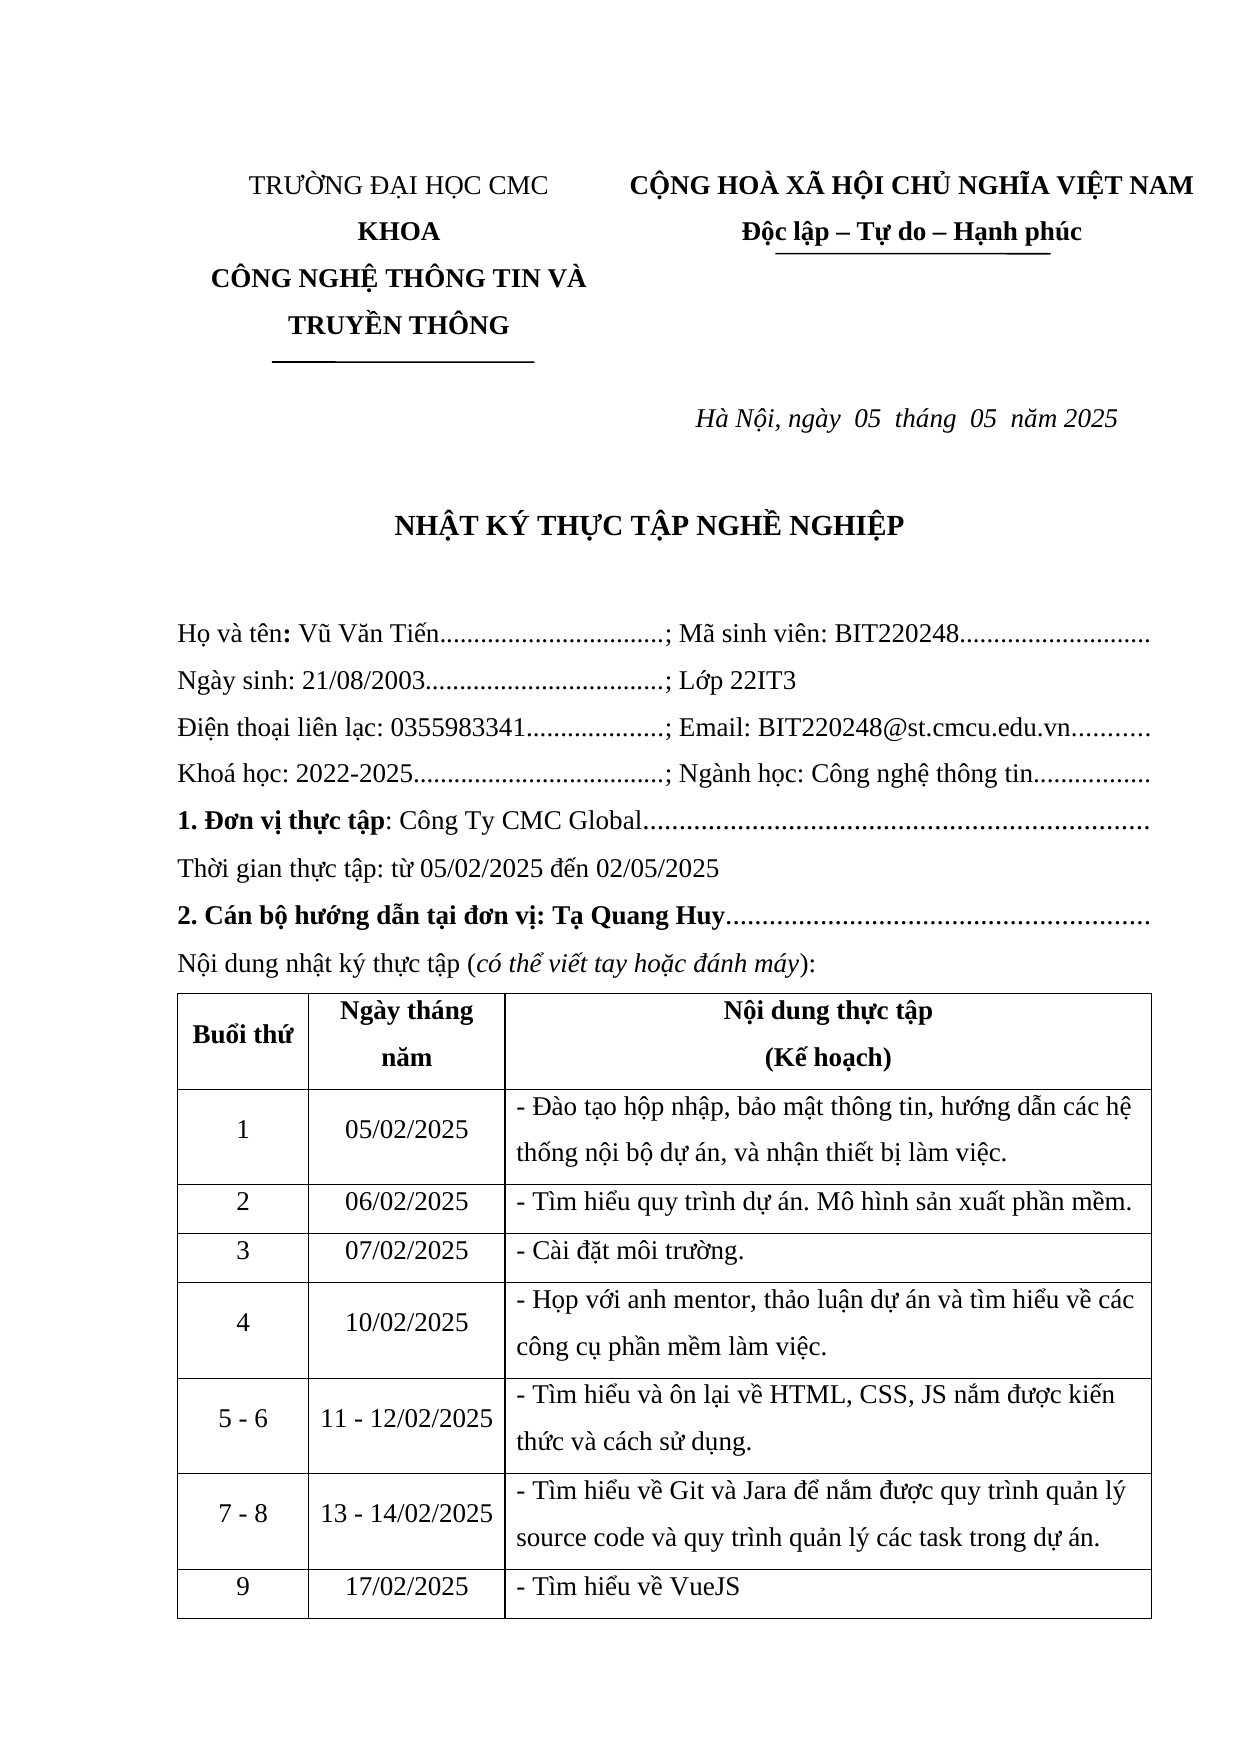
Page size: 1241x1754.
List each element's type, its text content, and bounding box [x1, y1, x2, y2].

text 1. Đơn vị thực tập: Công Ty CMC Global [177, 804, 1122, 835]
table_header Buổi thứ [178, 994, 308, 1089]
text Điện thoại liên lạc: 0355983341 ; Email: BIT220248@st.cmcu.edu.vn [177, 711, 1122, 742]
table_cell 9 [178, 1570, 308, 1617]
table_cell 10/02/2025 [309, 1283, 504, 1378]
table_cell 06/02/2025 [309, 1185, 504, 1233]
table_cell - Tìm hiểu về Git và Jara để nắm được quy trình quản lý source code và quy trình quản lý các task trong dự án. [506, 1474, 1151, 1569]
table_header TRƯỜNG ĐẠI HỌC CMC KHOA CÔNG NGHỆ THÔNG TIN VÀ TRUYỀN THÔNG [181, 169, 616, 402]
table_cell 17/02/2025 [309, 1570, 504, 1617]
table_cell 1 [178, 1090, 308, 1184]
table_cell - Cài đặt môi trường. [506, 1234, 1151, 1282]
text Họ và tên: Vũ Văn Tiến ; Mã sinh viên: BIT220248 [177, 617, 1122, 649]
table_cell 4 [178, 1283, 308, 1378]
text Thời gian thực tập: từ 05/02/2025 đến 02/05/2025 [177, 852, 1122, 883]
table_cell 05/02/2025 [309, 1090, 504, 1184]
table_header Ngày tháng năm [309, 994, 504, 1089]
table_cell 5 - 6 [178, 1379, 308, 1473]
text Nội dung nhật ký thực tập (có thể viết tay hoặc đánh máy): [177, 947, 1122, 978]
table_header CỘNG HOÀ XÃ HỘI CHỦ NGHĨA VIỆT NAM Độc lập – Tự do – Hạnh phúc [616, 169, 1207, 402]
table_cell - Họp với anh mentor, thảo luận dự án và tìm hiểu về các công cụ phần mềm làm việc. [506, 1283, 1151, 1378]
table_cell 13 - 14/02/2025 [309, 1474, 504, 1569]
text Ngày sinh: 21/08/2003 ; Lớp 22IT3 [177, 664, 1122, 695]
text NHẬT KÝ THỰC TẬP NGHỀ NGHIỆP [177, 508, 1122, 542]
table_cell - Tìm hiểu quy trình dự án. Mô hình sản xuất phần mềm. [506, 1185, 1151, 1233]
table_cell - Tìm hiểu và ôn lại về HTML, CSS, JS nắm được kiến thức và cách sử dụng. [506, 1379, 1151, 1473]
table_cell - Đào tạo hộp nhập, bảo mật thông tin, hướng dẫn các hệ thống nội bộ dự án, và nhận thiết bị làm việc. [506, 1090, 1151, 1184]
table_cell 07/02/2025 [309, 1234, 504, 1282]
table_cell 7 - 8 [178, 1474, 308, 1569]
text Khoá học: 2022-2025 ; Ngành học: Công nghệ thông tin [177, 757, 1122, 789]
table_cell 3 [178, 1234, 308, 1282]
table_cell 2 [178, 1185, 308, 1233]
text 2. Cán bộ hướng dẫn tại đơn vị: Tạ Quang Huy [177, 899, 1122, 930]
table_cell - Tìm hiểu về VueJS [506, 1570, 1151, 1617]
table_cell 11 - 12/02/2025 [309, 1379, 504, 1473]
table_header Nội dung thực tập (Kế hoạch) [506, 994, 1151, 1089]
text Hà Nội, ngày 05 tháng 05 năm 2025 [177, 402, 1122, 433]
